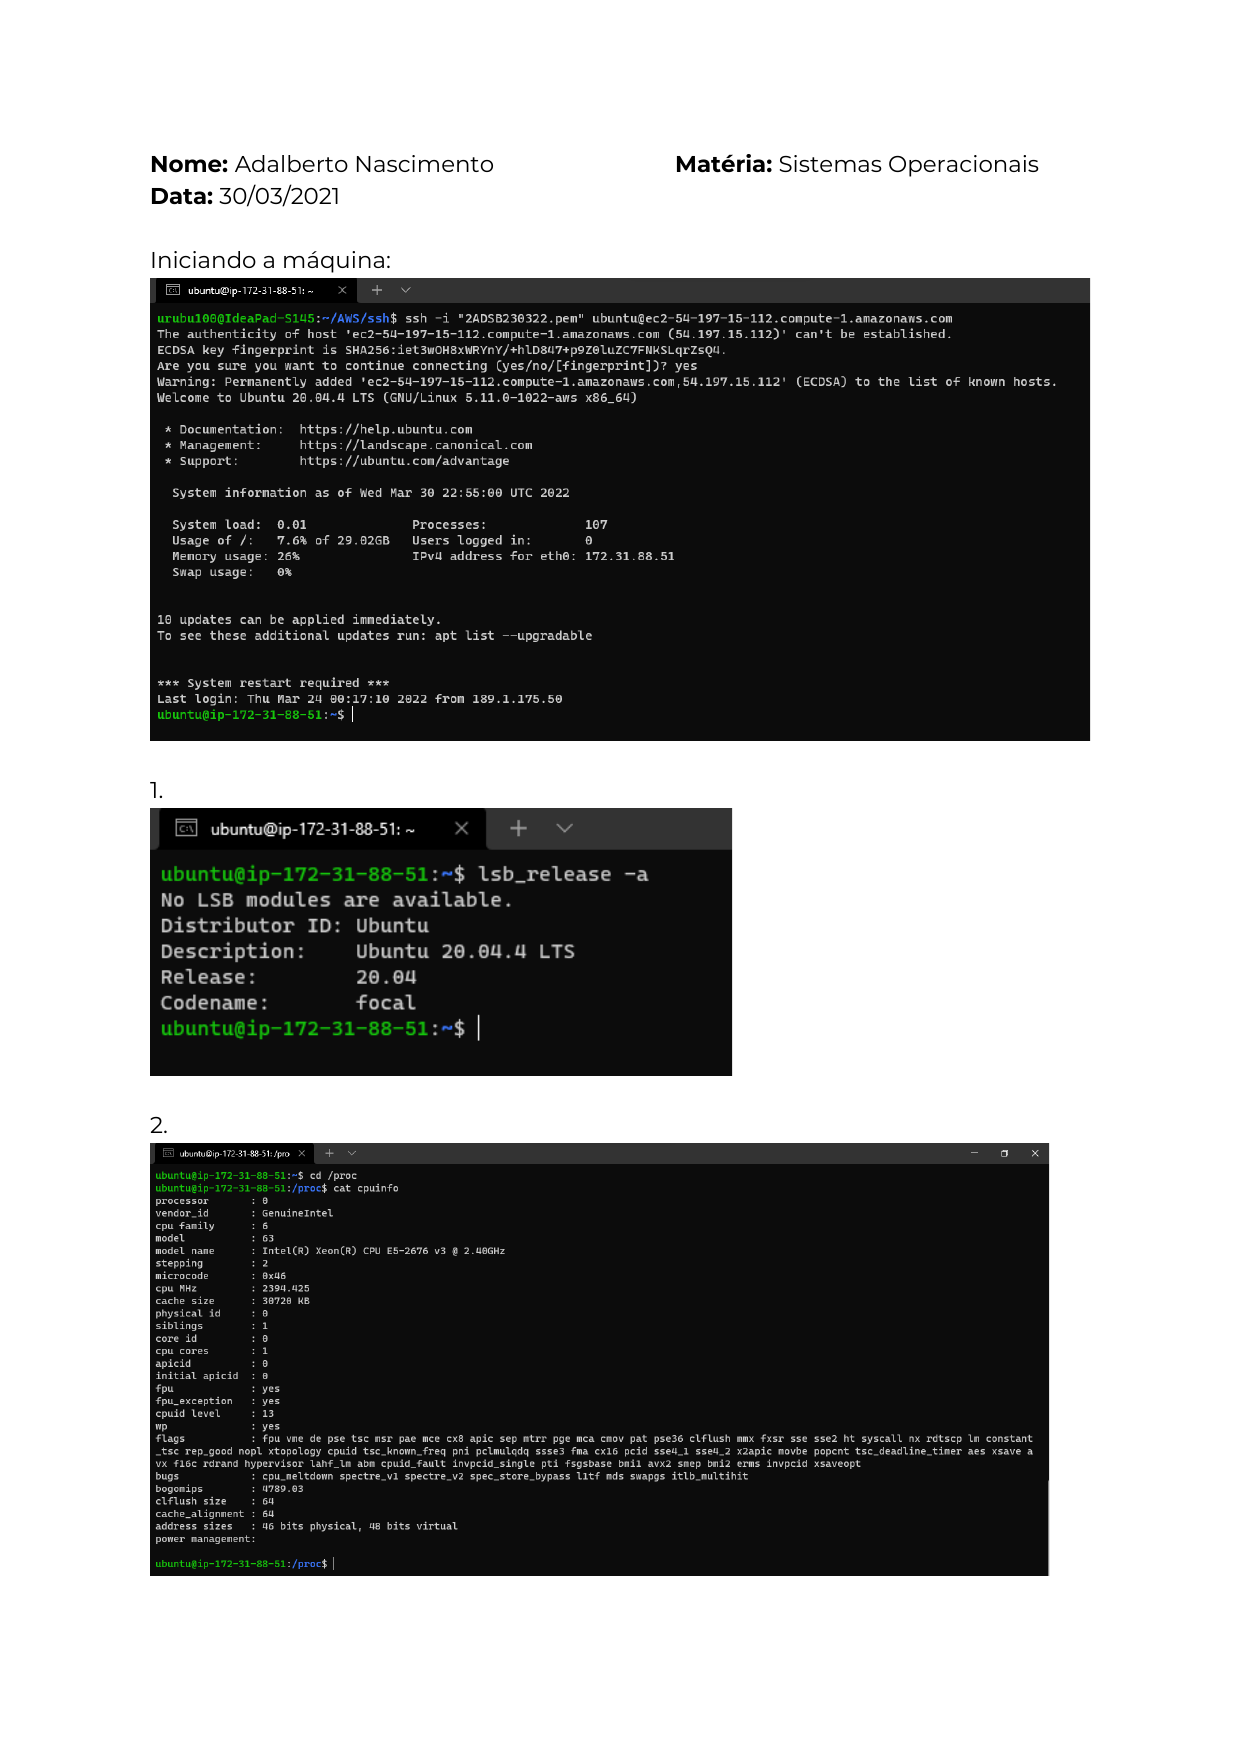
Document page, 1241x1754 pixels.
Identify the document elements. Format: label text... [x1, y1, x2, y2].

text Iniciando a máquina: [150, 246, 1090, 278]
text 2. [150, 1111, 1090, 1139]
picture [150, 1143, 1050, 1576]
picture [150, 808, 733, 1076]
text 1. [150, 776, 1090, 804]
picture [150, 278, 1091, 741]
text Data: 30/03/2021 [150, 182, 1090, 210]
text Nome: Adalberto Nascimento Matéria: Sistemas Operacionais [150, 150, 1090, 178]
